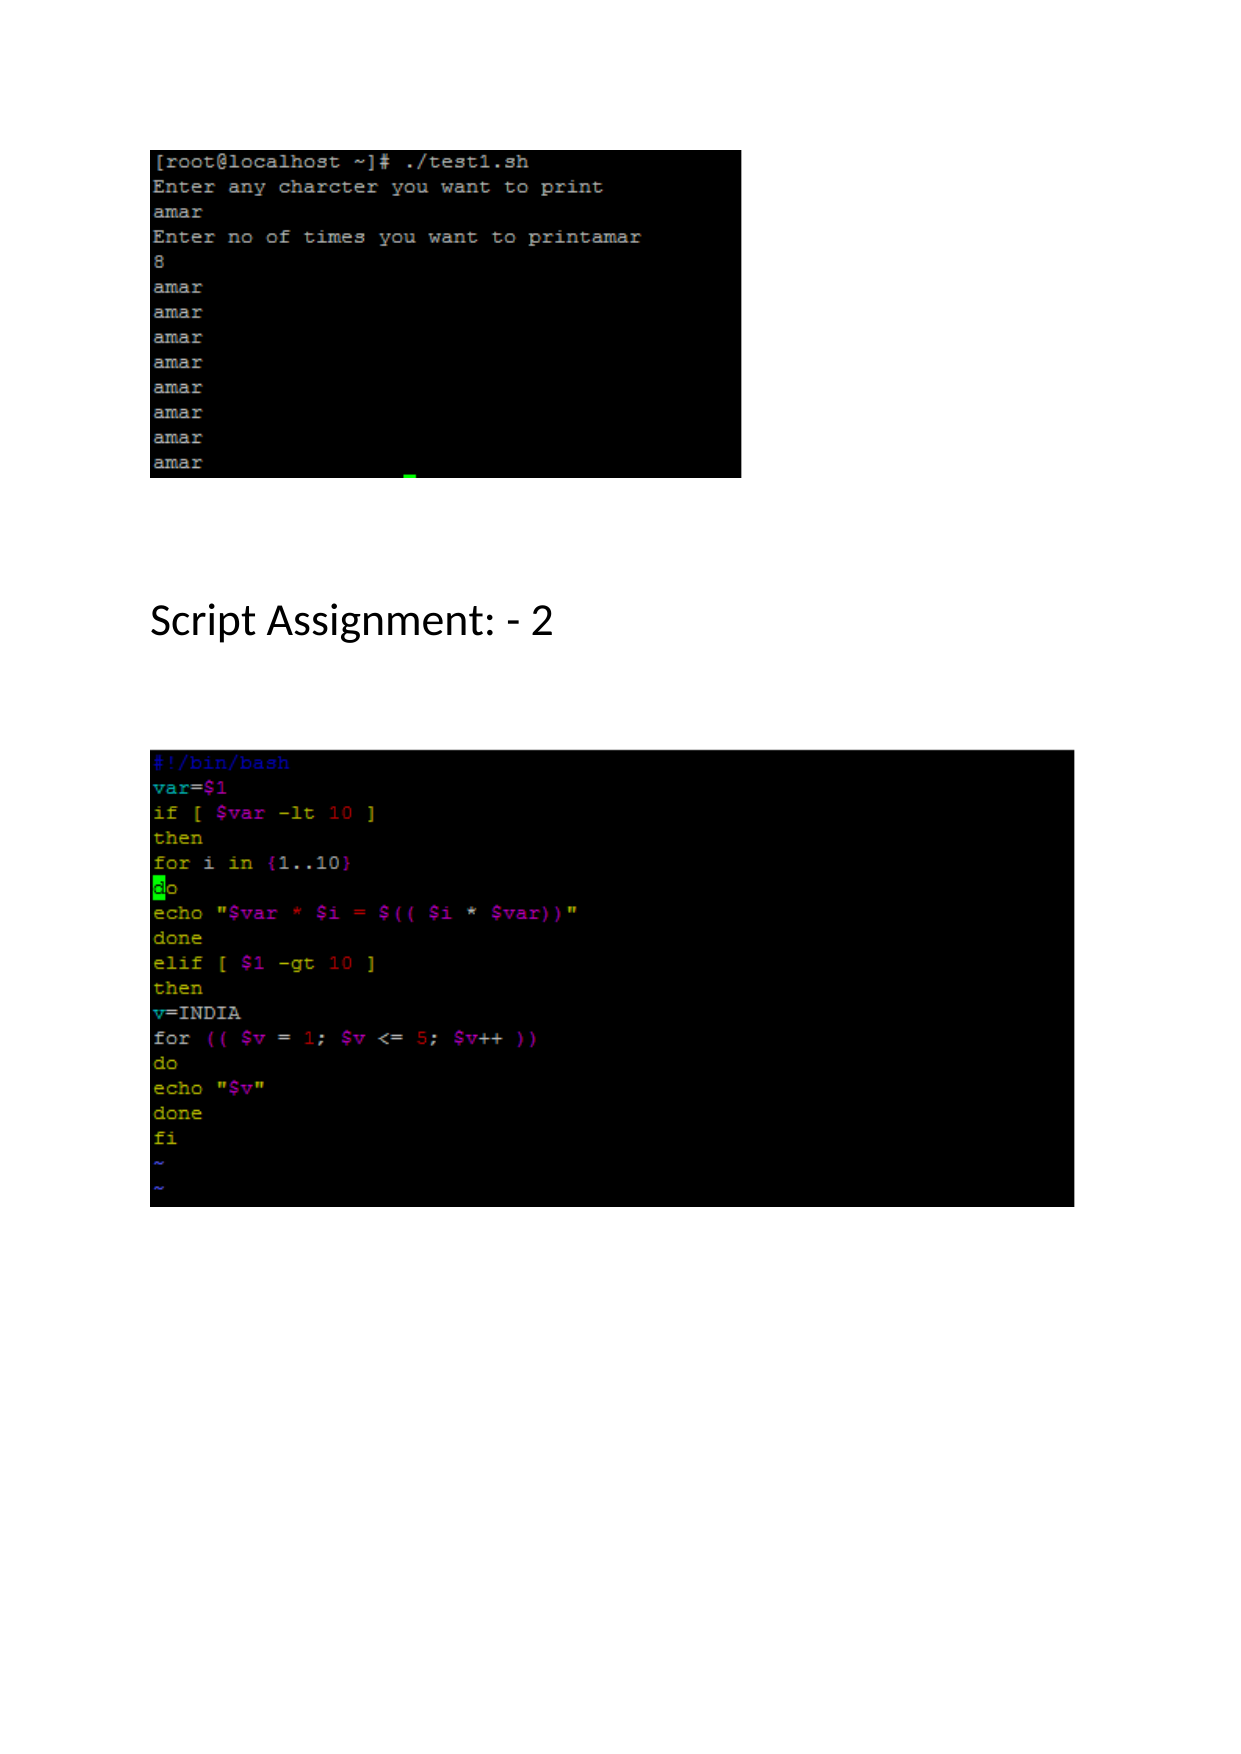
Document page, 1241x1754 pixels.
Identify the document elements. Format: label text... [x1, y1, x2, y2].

picture [150, 744, 1075, 1207]
picture [150, 150, 742, 478]
text Script Assignment: - 2 [150, 591, 1090, 646]
